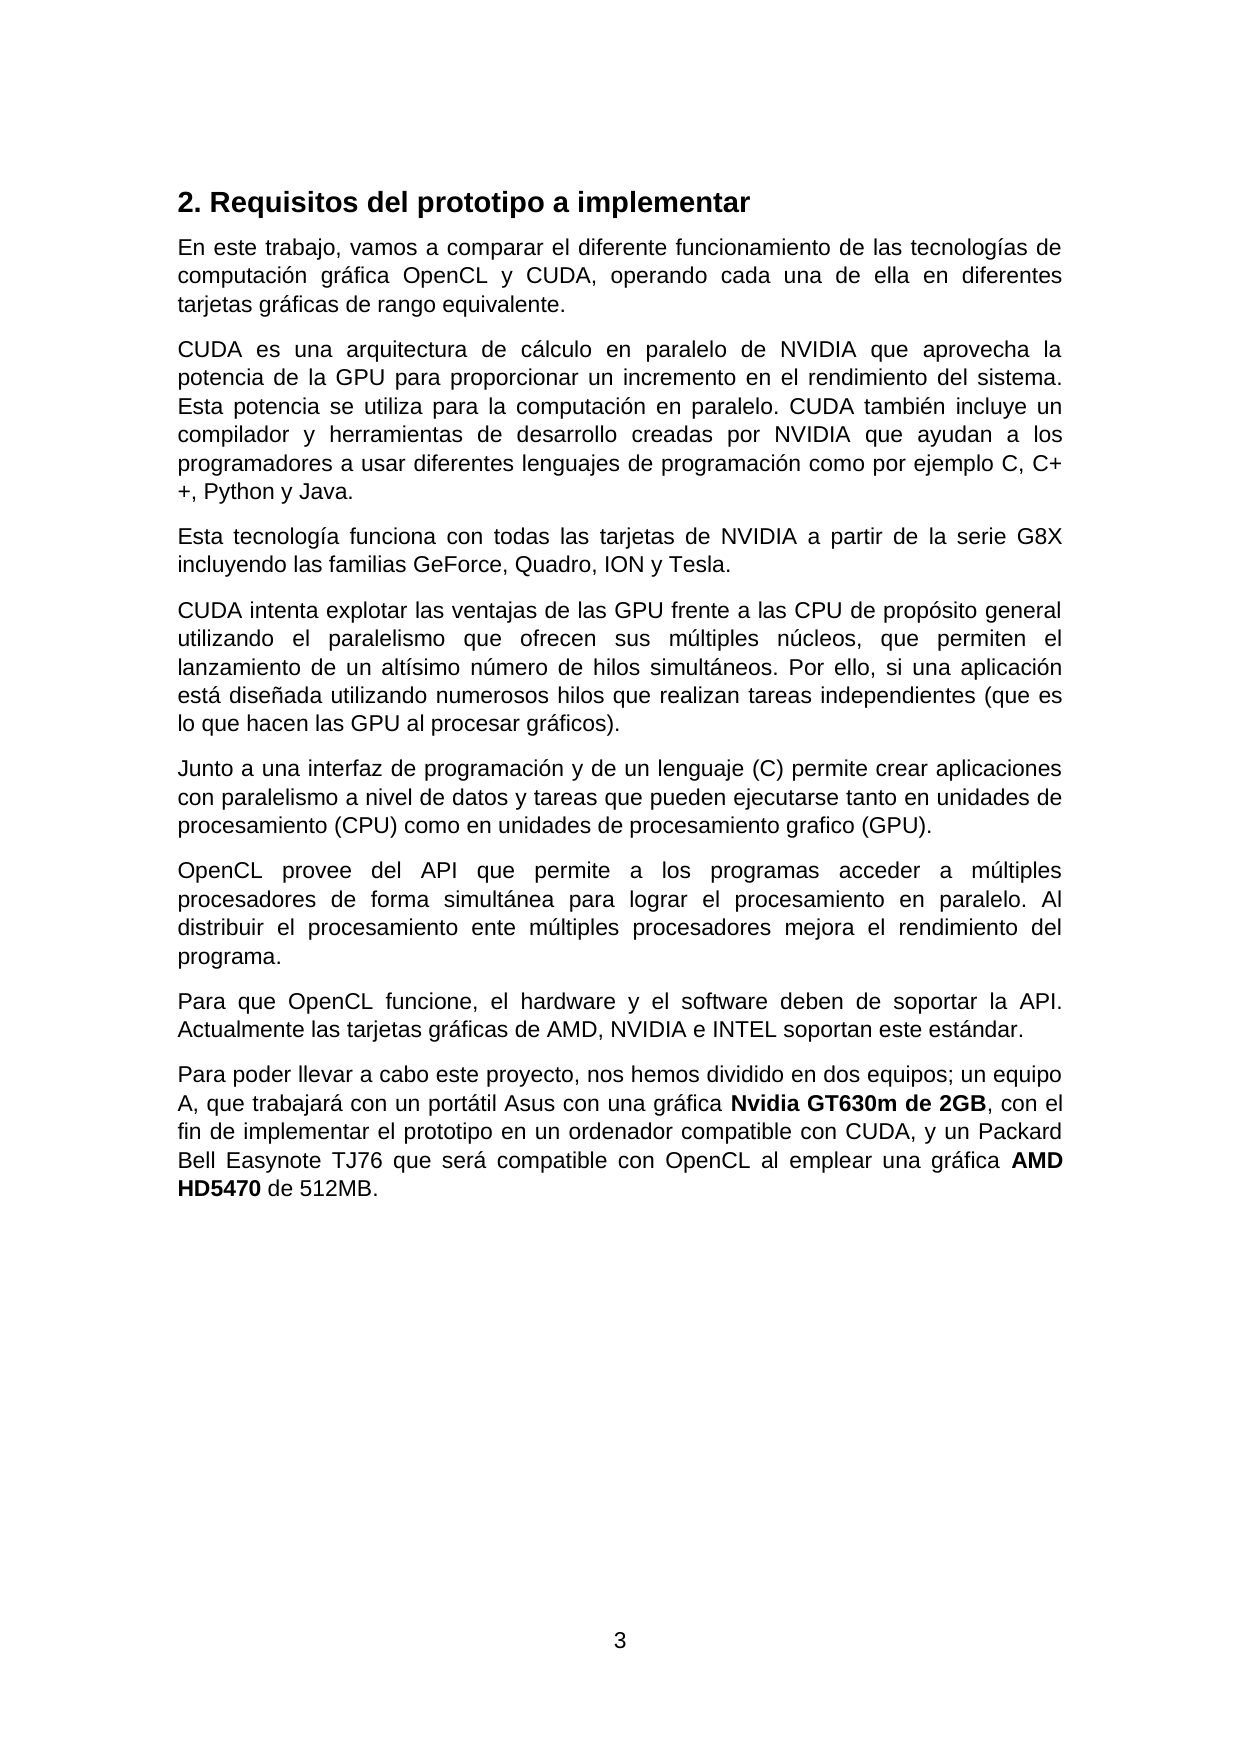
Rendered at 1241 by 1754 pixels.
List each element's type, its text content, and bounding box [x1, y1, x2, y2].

text Junto a una interfaz de programación y de un lenguaje (C) permite crear aplicaciones con paralelismo a nivel de datos y tareas que pueden ejecutarse tanto en unidades de procesamiento (CPU) como en unidades de procesamiento grafico (GPU). [177, 755, 1063, 839]
text OpenCL provee del API que permite a los programas acceder a múltiples procesadores de forma simultánea para lograr el procesamiento en paralelo. Al distribuir el procesamiento ente múltiples procesadores mejora el rendimiento del programa. [177, 857, 1063, 969]
text En este trabajo, vamos a comparar el diferente funcionamiento de las tecnologías de computación gráfica OpenCL y CUDA, operando cada una de ella en diferentes tarjetas gráficas de rango equivalente. [177, 234, 1063, 317]
text Para que OpenCL funcione, el hardware y el software deben de soportar la API. Actualmente las tarjetas gráficas de AMD, NVIDIA e INTEL soportan este estándar. [177, 988, 1063, 1043]
subtitle 2. Requisitos del prototipo a implementar [177, 185, 1063, 219]
text CUDA intenta explotar las ventajas de las GPU frente a las CPU de propósito general utilizando el paralelismo que ofrecen sus múltiples núcleos, que permiten el lanzamiento de un altísimo número de hilos simultáneos. Por ello, si una aplicación está diseñada utilizando numerosos hilos que realizan tareas independientes (que es lo que hacen las GPU al procesar gráficos). [177, 597, 1063, 737]
text CUDA es una arquitectura de cálculo en paralelo de NVIDIA que aprovecha la potencia de la GPU para proporcionar un incremento en el rendimiento del sistema. Esta potencia se utiliza para la computación en paralelo. CUDA también incluye un compilador y herramientas de desarrollo creadas por NVIDIA que ayudan a los programadores a usar diferentes lenguajes de programación como por ejemplo C, C++, Python y Java. [177, 336, 1063, 504]
text Esta tecnología funciona con todas las tarjetas de NVIDIA a partir de la serie G8X incluyendo las familias GeForce, Quadro, ION y Tesla. [177, 523, 1063, 578]
text Para poder llevar a cabo este proyecto, nos hemos dividido en dos equipos; un equipo A, que trabajará con un portátil Asus con una gráfica Nvidia GT630m de 2GB, con el fin de implementar el prototipo en un ordenador compatible con CUDA, y un Packard Bell Easynote TJ76 que será compatible con OpenCL al emplear una gráfica AMD HD5470 de 512MB. [177, 1061, 1063, 1201]
